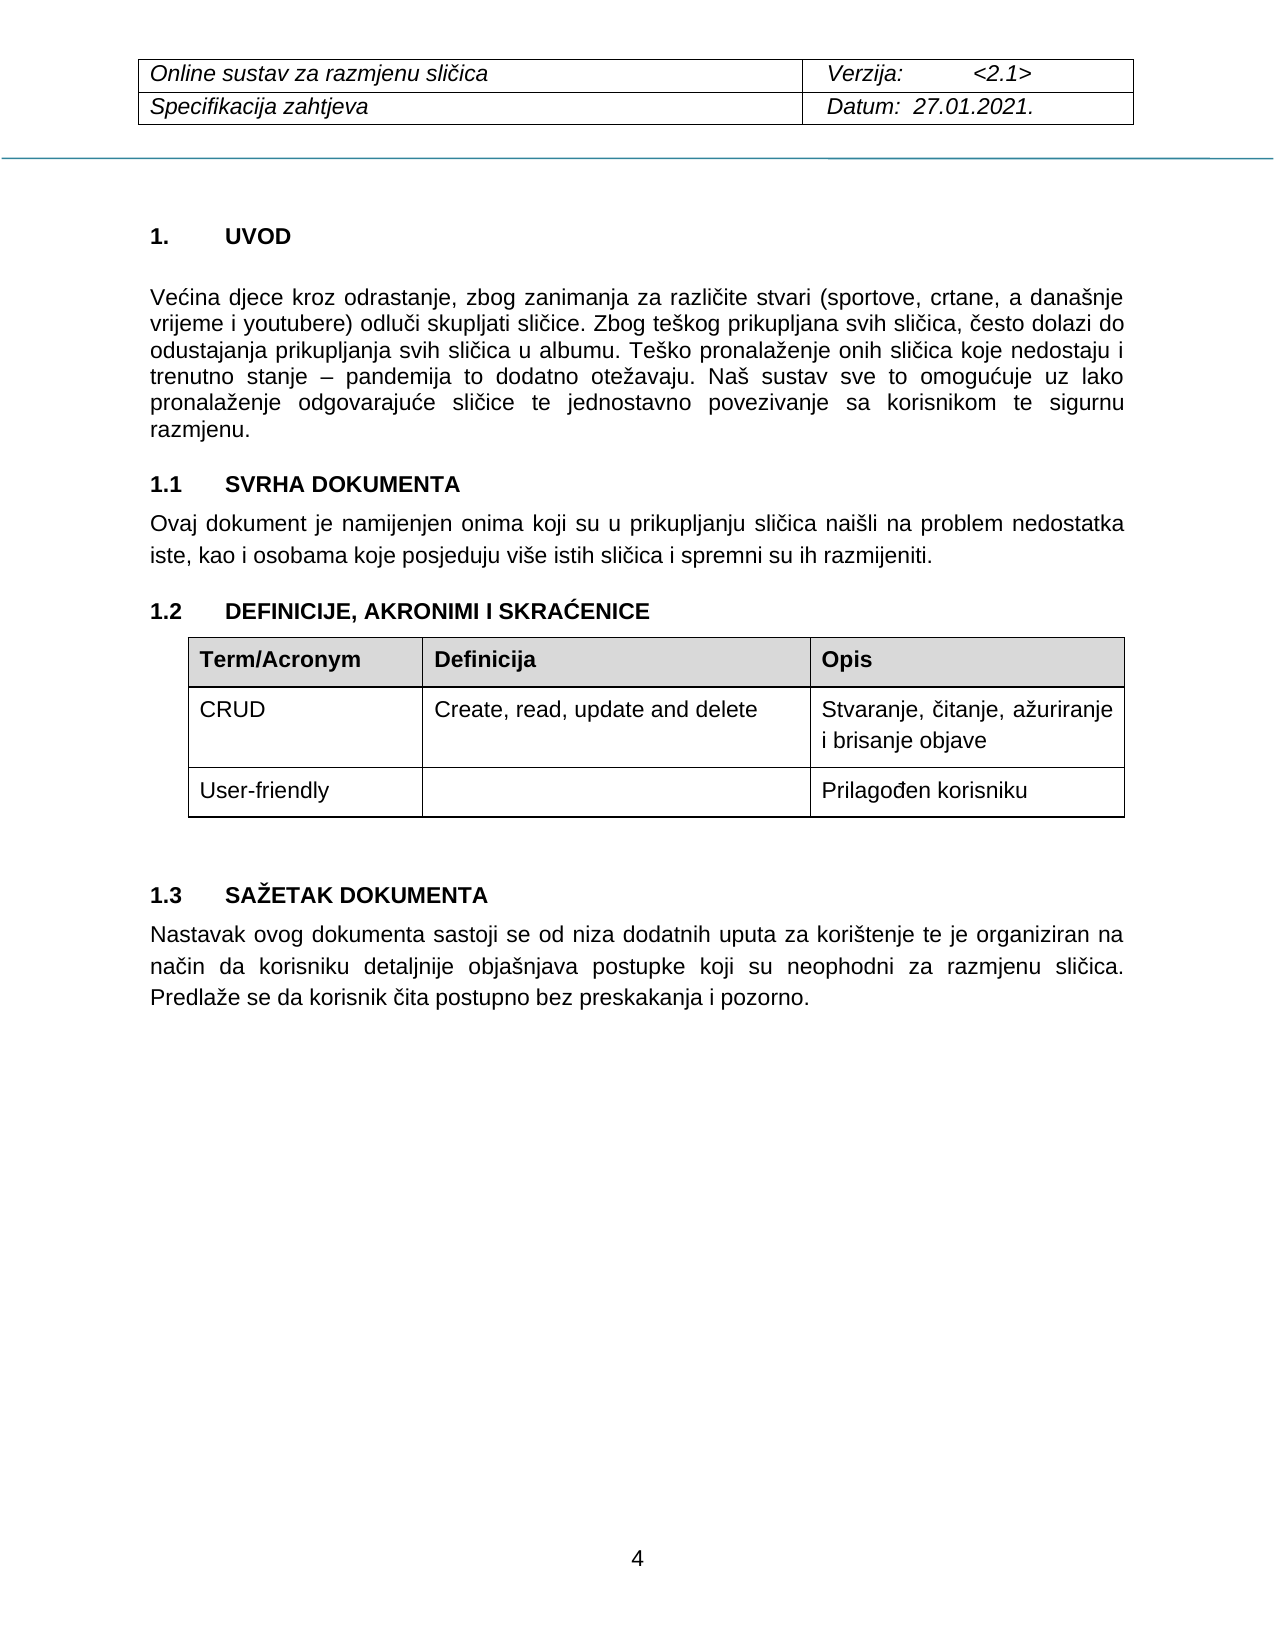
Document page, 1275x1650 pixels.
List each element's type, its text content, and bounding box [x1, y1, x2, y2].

subtitle Definicije, akronimi i skraćenice [150, 598, 1125, 624]
table_header Definicija [423, 638, 810, 686]
subtitle Sažetak dokumenta [150, 882, 1125, 909]
text Ovaj dokument je namijenjen onima koji su u prikupljanju sličica naišli na problem nedostatka iste, kao i osobama koje posjeduju više istih sličica i spremni su ih razmijeniti. [150, 510, 1125, 568]
table_cell CRUD [189, 688, 422, 767]
text Nastavak ovog dokumenta sastoji se od niza dodatnih uputa za korištenje te je organiziran na način da korisniku detaljnije objašnjava postupke koji su neophodni za razmjenu sličica. Predlaže se da korisnik čita postupno bez preskakanja i pozorno. [150, 921, 1125, 1011]
text Većina djece kroz odrastanje, zbog zanimanja za različite stvari (sportove, crtane, a današnje vrijeme i youtubere) odluči skupljati sličice. Zbog teškog prikupljana svih sličica, često dolazi do odustajanja prikupljanja svih sličica u albumu. Teško pronalaženje onih sličica koje nedostaju i trenutno stanje – pandemija to dodatno otežavaju. Naš sustav sve to omogućuje uz lako pronalaženje odgovarajuće sličice te jednostavno povezivanje sa korisnikom te sigurnu razmjenu. [150, 284, 1125, 442]
table_cell Create, read, update and delete [423, 688, 810, 767]
table_cell Prilagođen korisniku [811, 768, 1124, 816]
table_cell [423, 768, 810, 816]
table_cell User-friendly [189, 768, 422, 816]
subtitle Svrha dokumenta [150, 471, 1125, 498]
subtitle Uvod [150, 223, 1125, 249]
table_cell Stvaranje, čitanje, ažuriranje i brisanje objave [811, 688, 1124, 767]
table_header Term/Acronym [189, 638, 422, 686]
table_header Opis [811, 638, 1124, 686]
